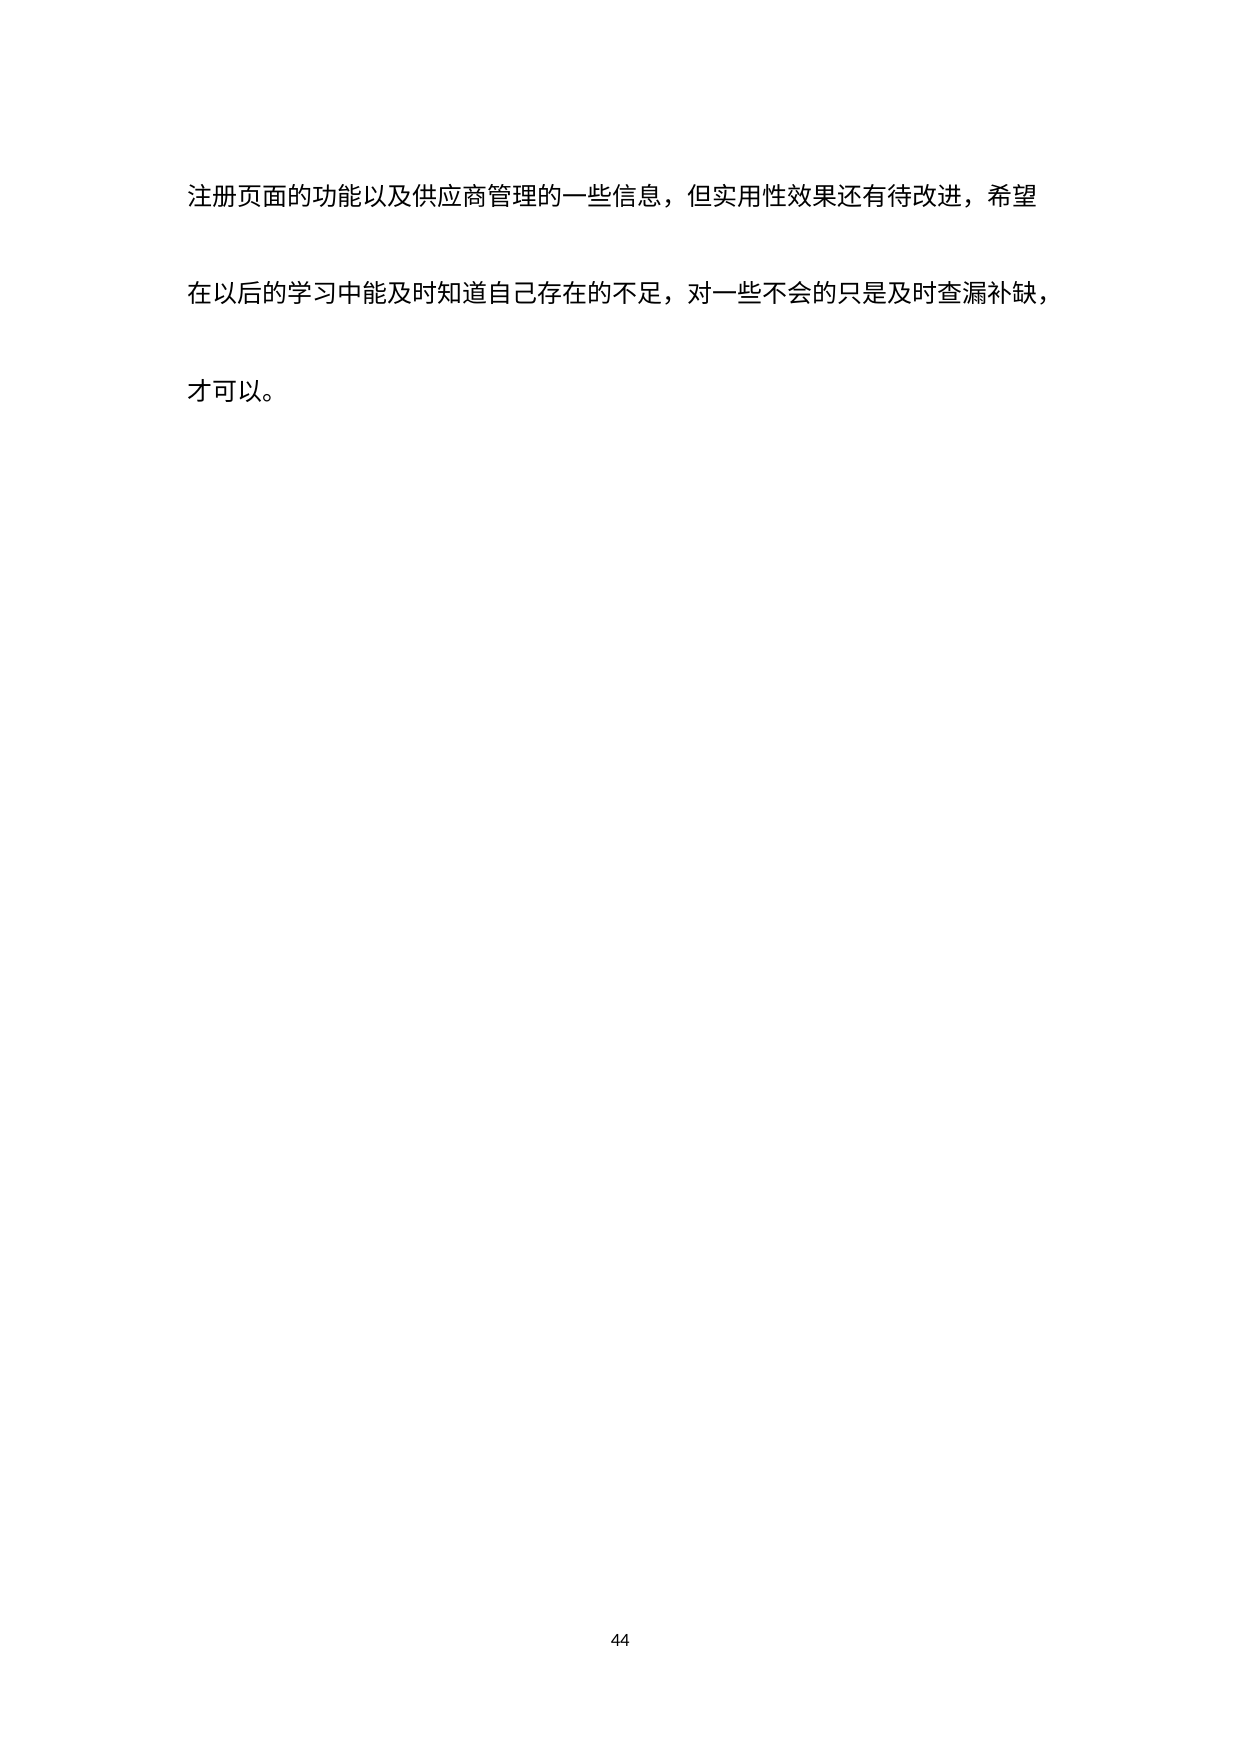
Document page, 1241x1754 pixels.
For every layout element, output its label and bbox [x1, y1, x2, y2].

list [187, 162, 1053, 422]
